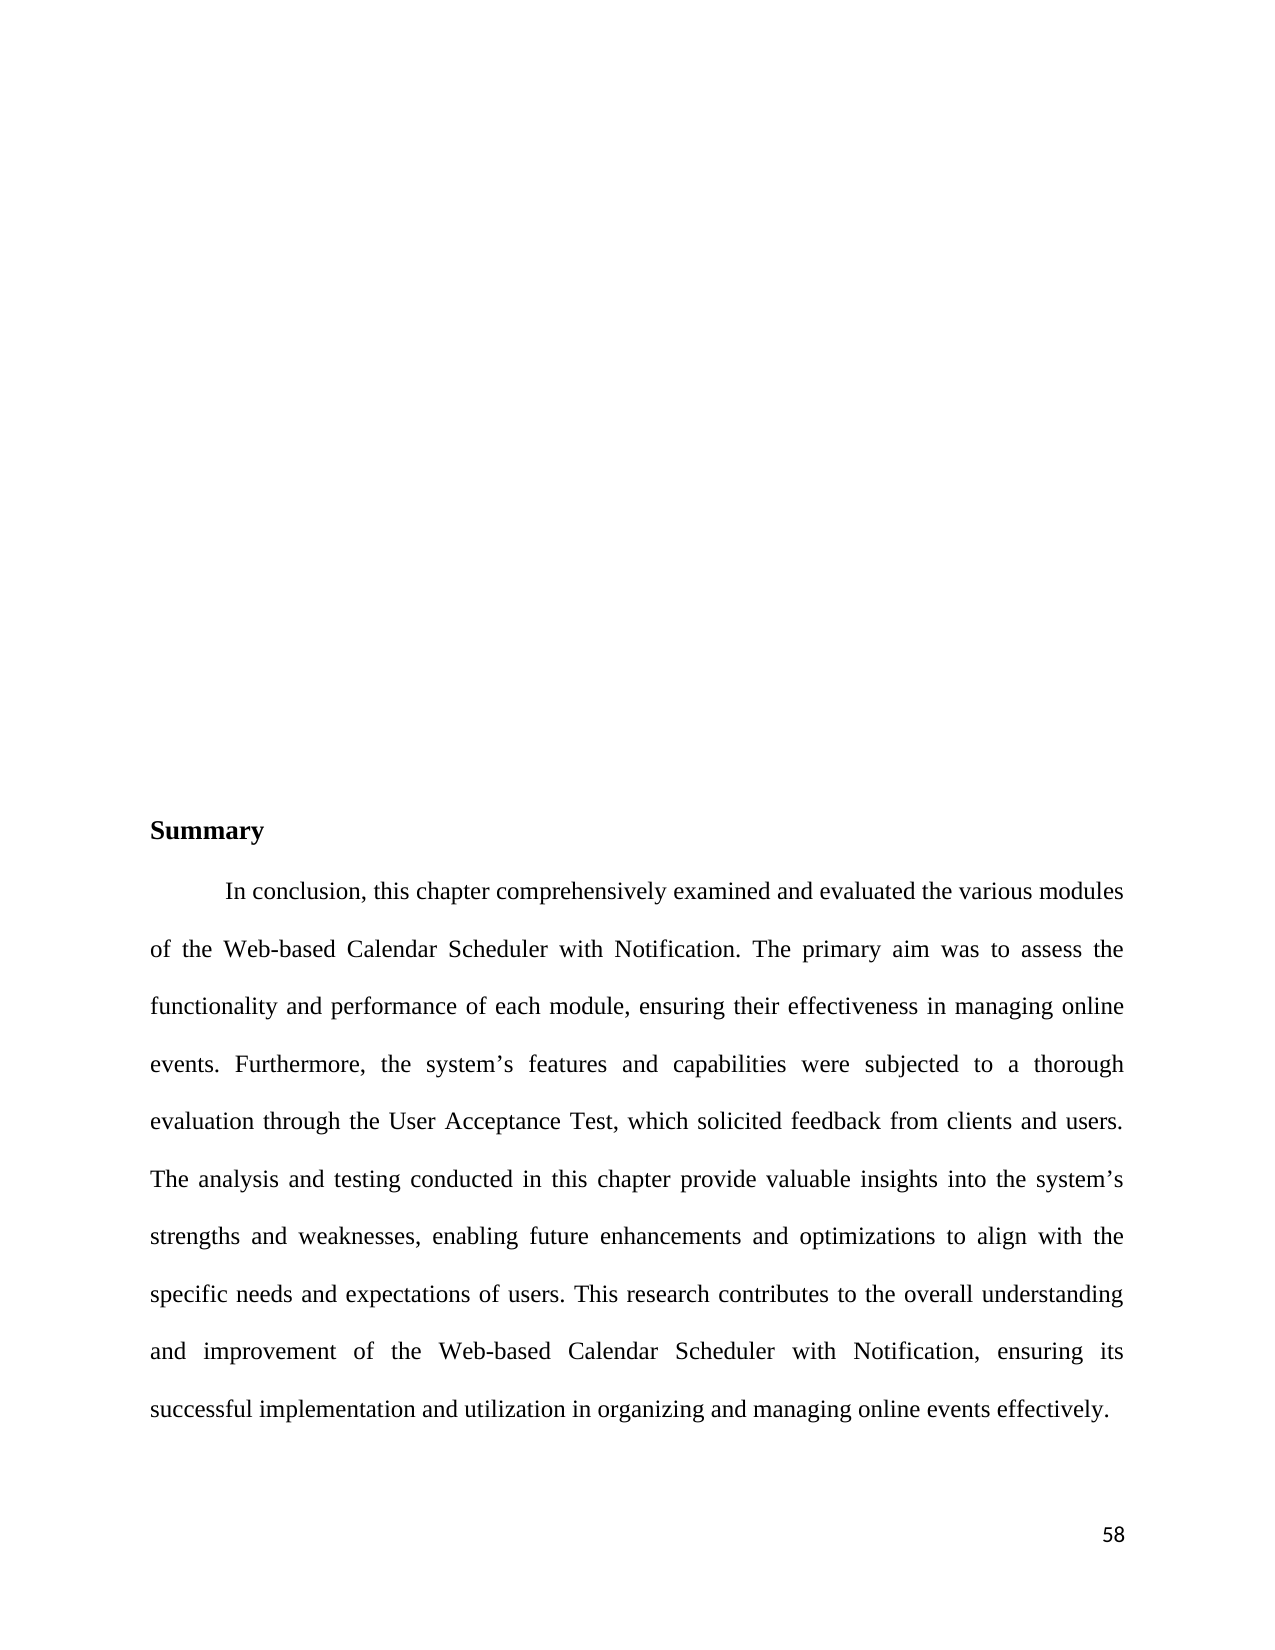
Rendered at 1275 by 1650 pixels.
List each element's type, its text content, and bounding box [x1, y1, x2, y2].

text In conclusion, this chapter comprehensively examined and evaluated the various modules of the Web-based Calendar Scheduler with Notification. The primary aim was to assess the functionality and performance of each module, ensuring their effectiveness in managing online events. Furthermore, the system’s features and capabilities were subjected to a thorough evaluation through the User Acceptance Test, which solicited feedback from clients and users. The analysis and testing conducted in this chapter provide valuable insights into the system’s strengths and weaknesses, enabling future enhancements and optimizations to align with the specific needs and expectations of users. This research contributes to the overall understanding and improvement of the Web-based Calendar Scheduler with Notification, ensuring its successful implementation and utilization in organizing and managing online events effectively. [150, 876, 1125, 1422]
subtitle Summary [150, 814, 1125, 845]
